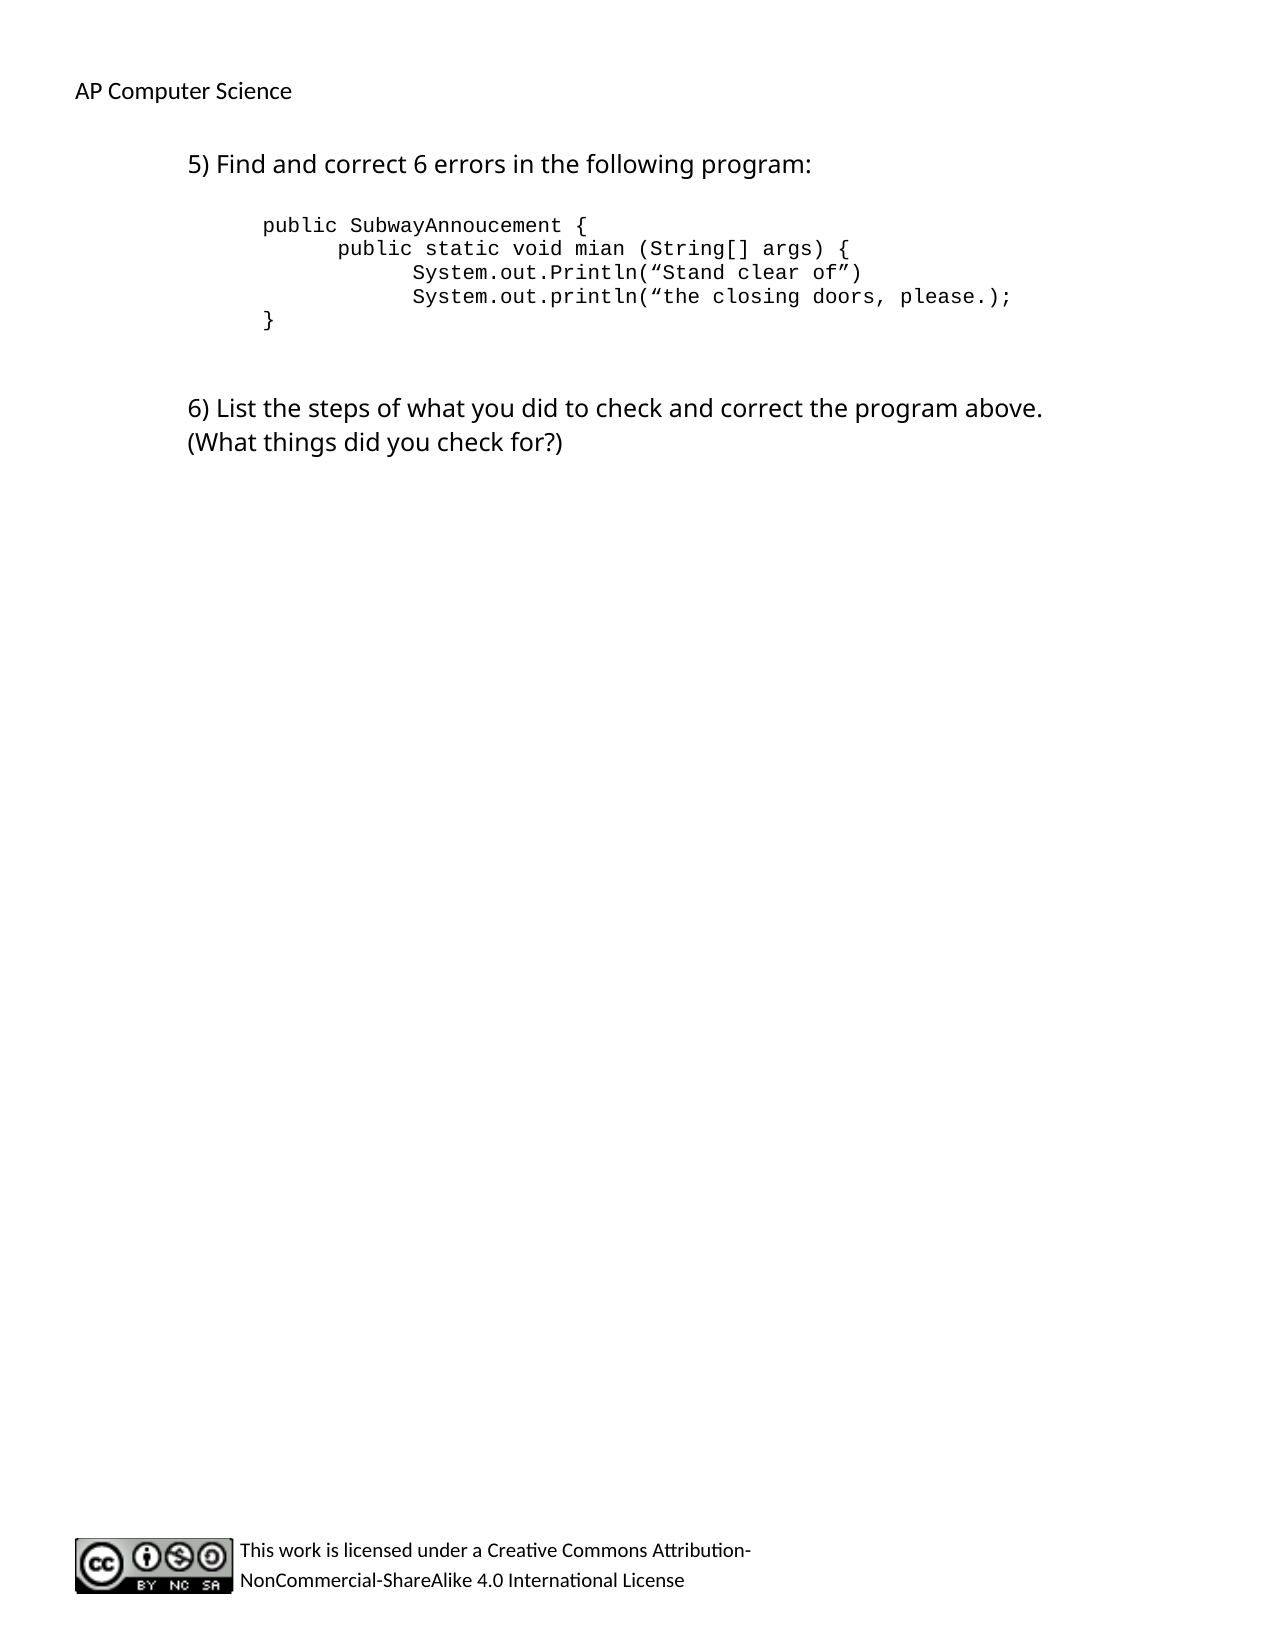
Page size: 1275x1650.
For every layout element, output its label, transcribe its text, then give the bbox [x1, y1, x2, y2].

text 6) List the steps of what you did to check and correct the program above. (What things did you check for?) [187, 391, 1087, 459]
text public static void mian (String[] args) { [262, 238, 1087, 262]
text System.out.Println(“Stand clear of”) [262, 262, 1087, 286]
text } [262, 309, 1087, 333]
text System.out.println(“the closing doors, please.); [262, 286, 1087, 309]
text public SubwayAnnoucement { [262, 215, 1087, 238]
picture [75, 1538, 234, 1594]
text 5) Find and correct 6 errors in the following program: [187, 147, 1087, 181]
